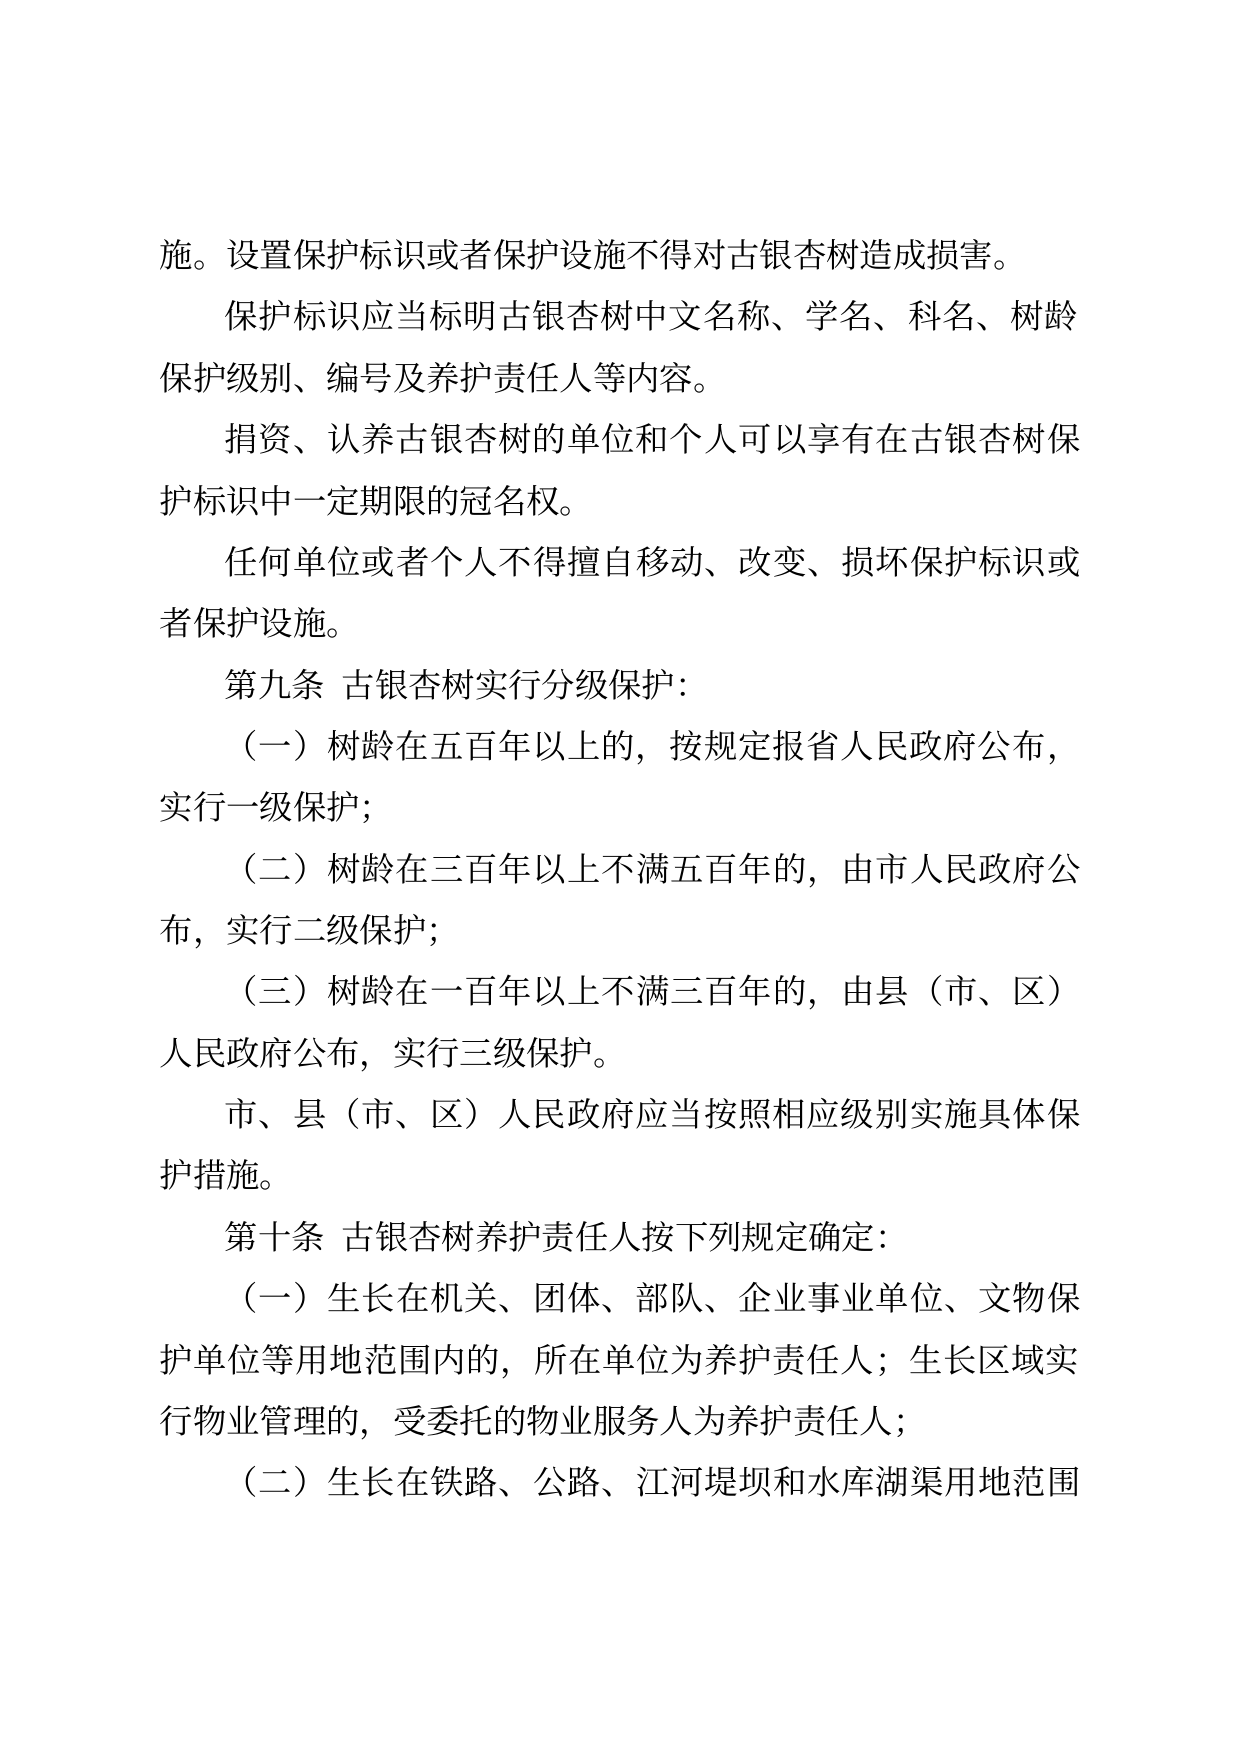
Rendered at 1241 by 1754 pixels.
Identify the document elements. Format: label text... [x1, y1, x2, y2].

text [159, 218, 1081, 280]
text （三）树龄在一百年以上不满三百年的，由县（市、区）人民政府公布，实行三级保护。 [159, 955, 1081, 1077]
text 任何单位或者个人不得擅自移动、改变、损坏保护标识或者保护设施。 [159, 525, 1081, 648]
text 第十条 古银杏树养护责任人按下列规定确定： [159, 1200, 1081, 1262]
text （一）树龄在五百年以上的，按规定报省人民政府公布，实行一级保护； [159, 709, 1081, 832]
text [159, 1446, 1081, 1507]
text 第九条 古银杏树实行分级保护： [159, 648, 1081, 709]
text 保护标识应当标明古银杏树中文名称、学名、科名、树龄、保护级别、编号及养护责任人等内容。 [159, 280, 1081, 403]
text （二）树龄在三百年以上不满五百年的，由市人民政府公布，实行二级保护； [159, 832, 1081, 955]
text （一）生长在机关、团体、部队、企业事业单位、文物保护单位等用地范围内的，所在单位为养护责任人；生长区域实行物业管理的，受委托的物业服务人为养护责任人； [159, 1262, 1081, 1446]
text 捐资、认养古银杏树的单位和个人可以享有在古银杏树保护标识中一定期限的冠名权。 [159, 403, 1081, 525]
text 市、县（市、区）人民政府应当按照相应级别实施具体保护措施。 [159, 1077, 1081, 1200]
